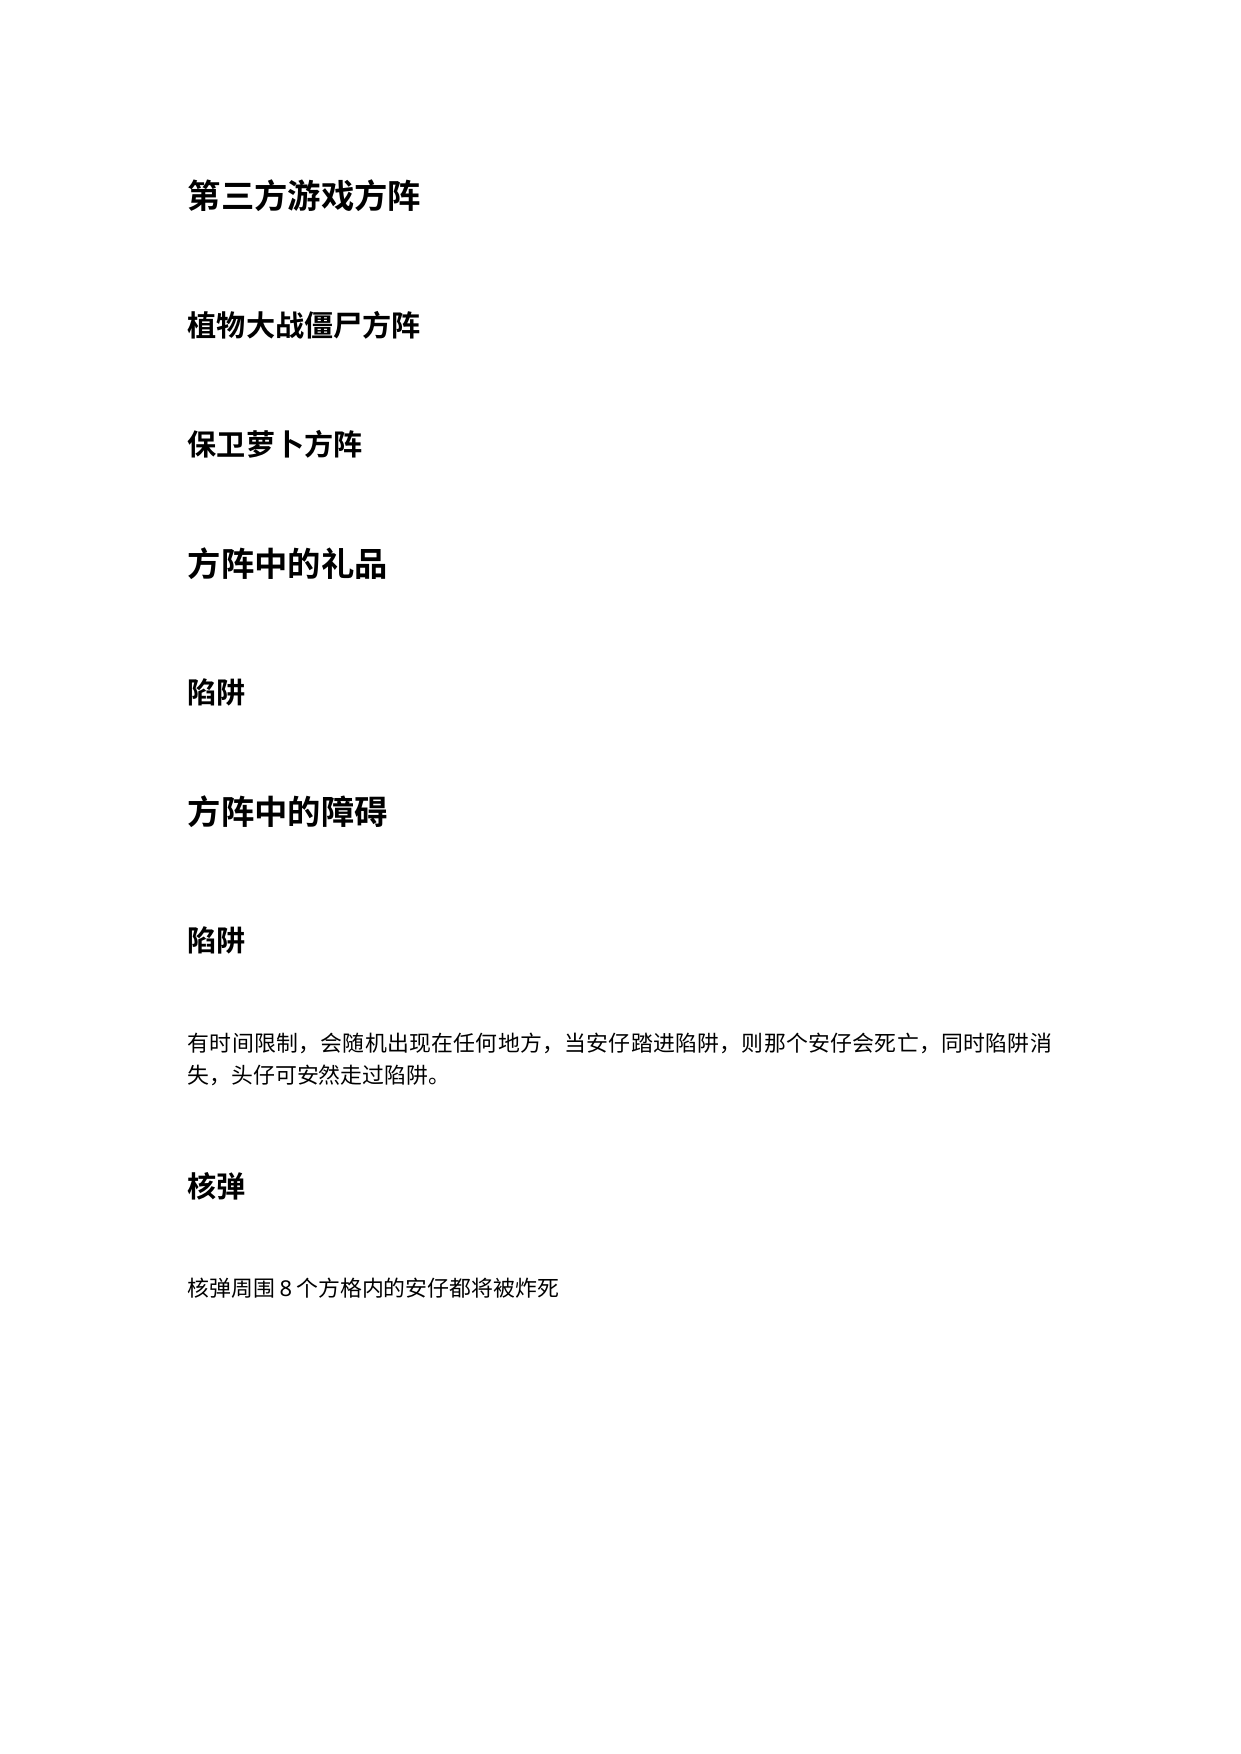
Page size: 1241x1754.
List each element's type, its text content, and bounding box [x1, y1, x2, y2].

subtitle 方阵中的礼品 [187, 529, 1053, 594]
subtitle 陷阱 [187, 658, 1053, 723]
subtitle 核弹 [187, 1152, 1053, 1217]
text 有时间限制，会随机出现在任何地方，当安仔踏进陷阱，则那个安仔会死亡，同时陷阱消失，头仔可安然走过陷阱。 [187, 1025, 1053, 1090]
subtitle 方阵中的障碍 [187, 777, 1053, 842]
subtitle 植物大战僵尸方阵 [187, 291, 1053, 356]
subtitle 保卫萝卜方阵 [187, 410, 1053, 475]
subtitle 第三方游戏方阵 [187, 162, 1053, 227]
text 核弹周围8个方格内的安仔都将被炸死 [187, 1271, 1053, 1303]
subtitle 陷阱 [187, 906, 1053, 971]
